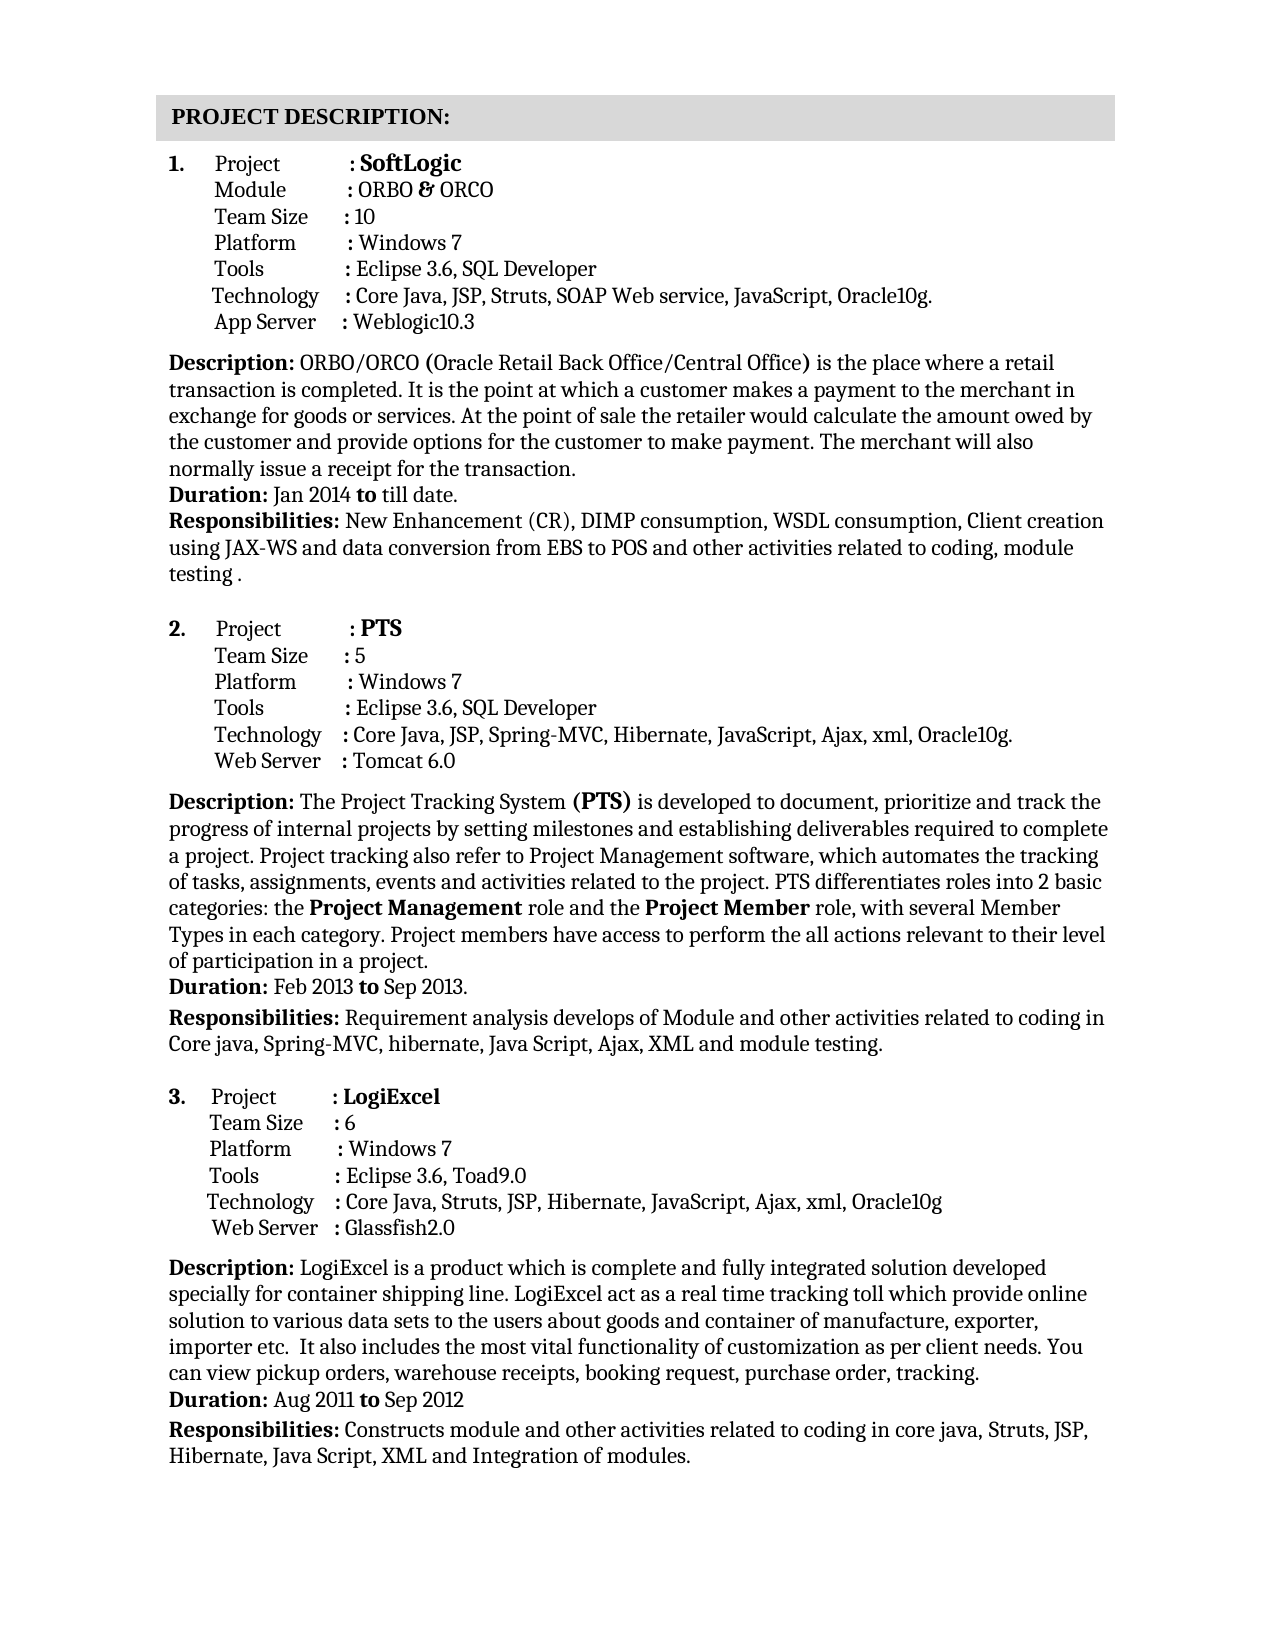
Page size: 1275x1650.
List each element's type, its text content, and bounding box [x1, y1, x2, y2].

text 1. Project : SoftLogic [169, 148, 1116, 177]
text Description: LogiExcel is a product which is complete and fully integrated solution developed specially for container shipping line. LogiExcel act as a real time tracking toll which provide online solution to various data sets to the users about goods and container of manufacture, exporter, importer etc. It also includes the most vital functionality of customization as per client needs. You can view pickup orders, warehouse receipts, booking request, purchase order, tracking. [169, 1255, 1116, 1386]
text 2. Project : PTS [169, 614, 1116, 642]
text Duration: Jan 2014 to till date. [169, 482, 1116, 508]
text Tools : Eclipse 3.6, SQL Developer [169, 695, 1116, 721]
text Web Server : Tomcat 6.0 [169, 748, 1116, 774]
text Team Size : 6 [169, 1110, 1116, 1136]
text Technology : Core Java, Struts, JSP, Hibernate, JavaScript, Ajax, xml, Oracle10g [181, 1189, 1116, 1215]
text Module : ORBO & ORCO [169, 177, 1116, 203]
text App Server : Weblogic10.3 [169, 309, 1116, 335]
text Tools : Eclipse 3.6, Toad9.0 [169, 1162, 1116, 1189]
text Tools : Eclipse 3.6, SQL Developer [169, 256, 1116, 283]
text Responsibilities: Constructs module and other activities related to coding in core java, Struts, JSP, Hibernate, Java Script, XML and Integration of modules. [169, 1417, 1116, 1469]
text Technology : Core Java, JSP, Spring-MVC, Hibernate, JavaScript, Ajax, xml, Oracle10g. [169, 721, 1116, 748]
text Platform : Windows 7 [169, 230, 1116, 256]
text Duration: Feb 2013 to Sep 2013. [169, 974, 1116, 1001]
text Team Size : 5 [169, 642, 1116, 669]
text Platform : Windows 7 [169, 1136, 1116, 1162]
text Responsibilities: New Enhancement (CR), DIMP consumption, WSDL consumption, Client creation using JAX-WS and data conversion from EBS to POS and other activities related to coding, module testing . [169, 508, 1116, 587]
text Description: ORBO/ORCO (Oracle Retail Back Office/Central Office) is the place where a retail transaction is completed. It is the point at which a customer makes a payment to the merchant in exchange for goods or services. At the point of sale the retailer would calculate the amount owed by the customer and provide options for the customer to make payment. The merchant will also normally issue a receipt for the transaction. [169, 348, 1116, 482]
text Team Size : 10 [169, 203, 1116, 230]
text 3. Project : LogiExcel [169, 1083, 1116, 1110]
text Duration: Aug 2011 to Sep 2012 [169, 1386, 1116, 1413]
text Web Server : Glassfish2.0 [169, 1215, 1116, 1242]
text Description: The Project Tracking System (PTS) is developed to document, prioritize and track the progress of internal projects by setting milestones and establishing deliverables required to complete a project. Project tracking also refer to Project Management software, which automates the tracking of tasks, assignments, events and activities related to the project. PTS differentiates roles into 2 basic categories: the Project Management role and the Project Member role, with several Member Types in each category. Project members have access to perform the all actions relevant to their level of participation in a project. [169, 787, 1116, 974]
text Platform : Windows 7 [169, 669, 1116, 695]
text Responsibilities: Requirement analysis develops of Module and other activities related to coding in Core java, Spring-MVC, hibernate, Java Script, Ajax, XML and module testing. [169, 1004, 1116, 1057]
text Technology : Core Java, JSP, Struts, SOAP Web service, JavaScript, Oracle10g. [181, 283, 1116, 309]
